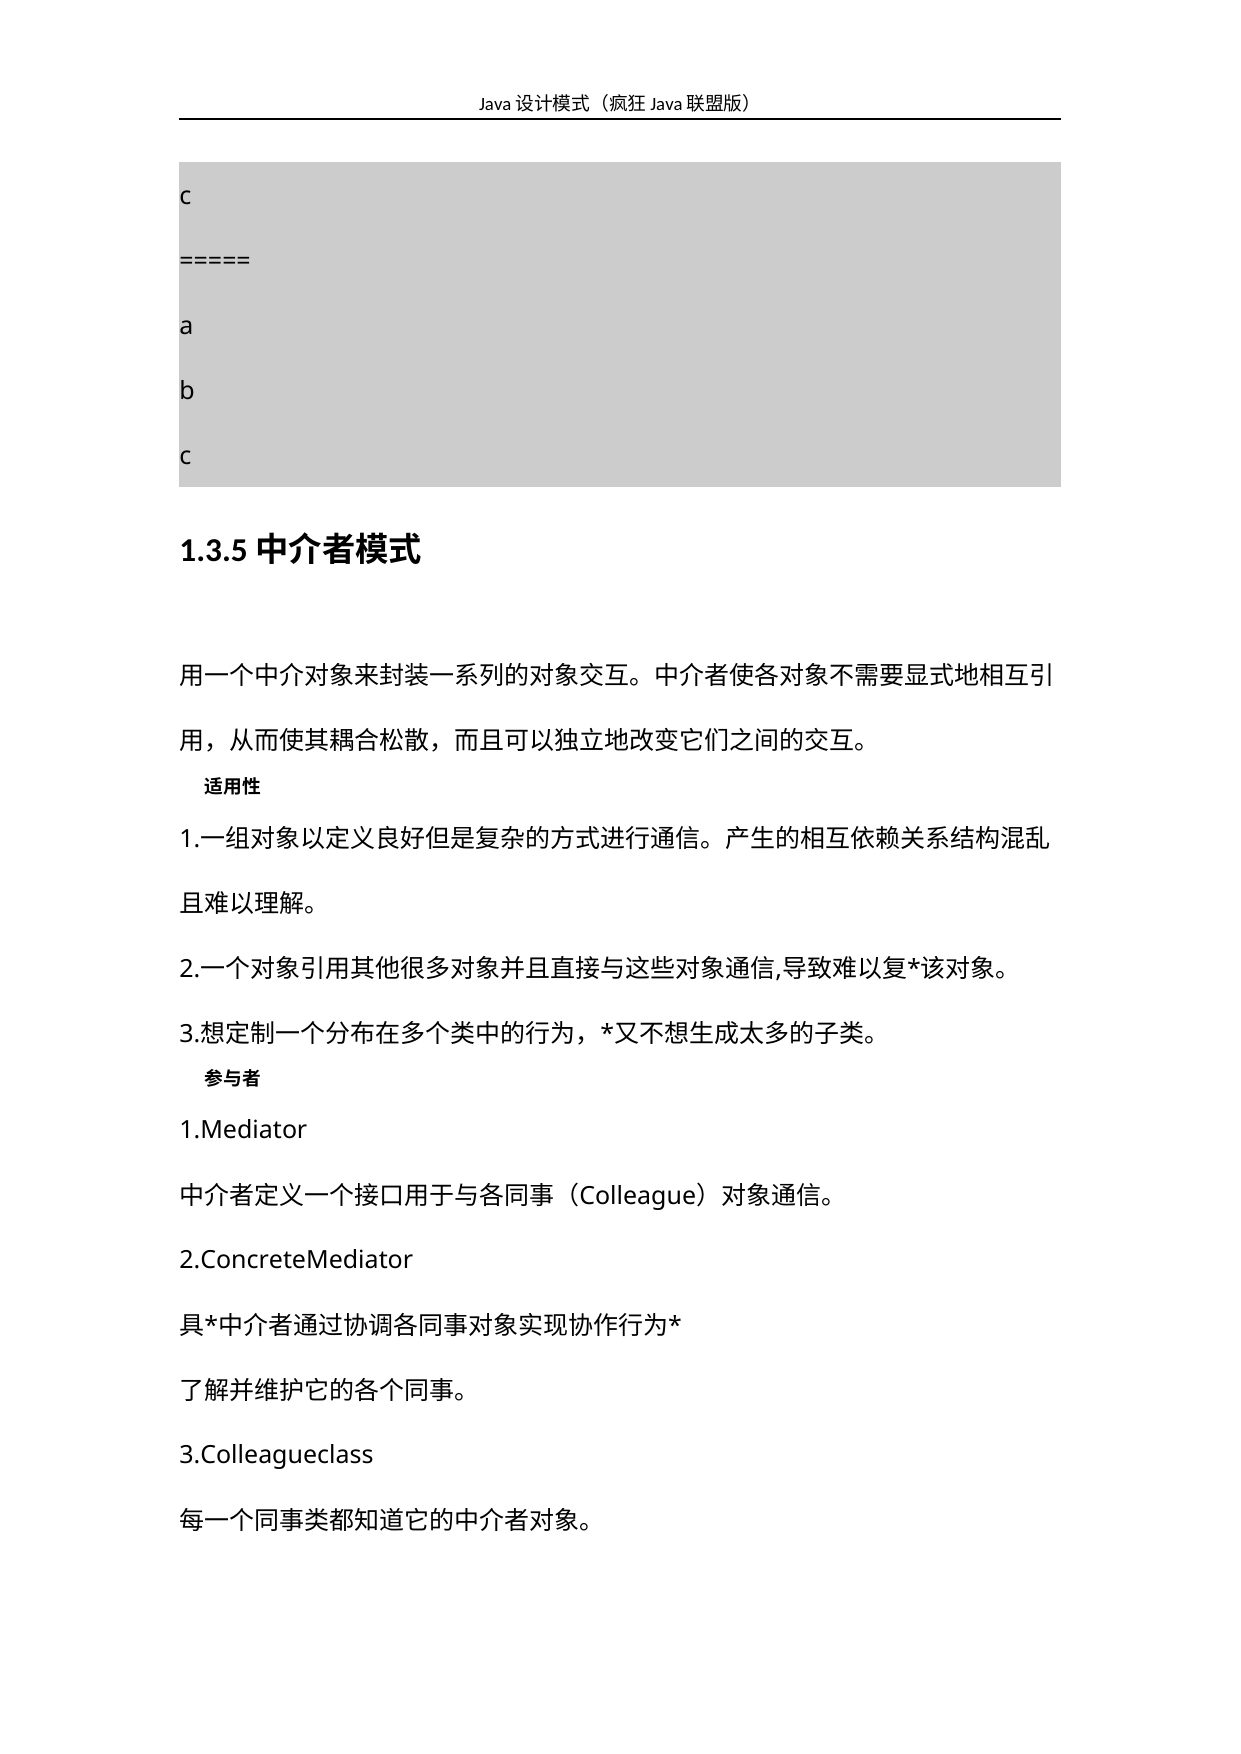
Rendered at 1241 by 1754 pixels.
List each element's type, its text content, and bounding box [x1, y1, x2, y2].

text ===== [179, 227, 1061, 292]
text 3.想定制一个分布在多个类中的行为，*又不想生成太多的子类。 [179, 999, 1061, 1064]
text 具*中介者通过协调各同事对象实现协作行为* [179, 1291, 1061, 1356]
subtitle 1.3.5 中介者模式 [179, 514, 1061, 579]
text c [179, 422, 1061, 487]
text 中介者定义一个接口用于与各同事（Colleague）对象通信。 [179, 1161, 1061, 1226]
text a [179, 292, 1061, 357]
text 参与者 [179, 1064, 1061, 1096]
text 每一个同事类都知道它的中介者对象。 [179, 1486, 1061, 1551]
text 2.ConcreteMediator [179, 1226, 1061, 1291]
text 3.Colleagueclass [179, 1421, 1061, 1486]
text 1.一组对象以定义良好但是复杂的方式进行通信。产生的相互依赖关系结构混乱且难以理解。 [179, 804, 1061, 934]
text 了解并维护它的各个同事。 [179, 1356, 1061, 1421]
text 2.一个对象引用其他很多对象并且直接与这些对象通信,导致难以复*该对象。 [179, 934, 1061, 999]
text 1.Mediator [179, 1096, 1061, 1161]
text c [179, 162, 1061, 227]
text b [179, 357, 1061, 422]
text 用一个中介对象来封装一系列的对象交互。中介者使各对象不需要显式地相互引用，从而使其耦合松散，而且可以独立地改变它们之间的交互。 [179, 641, 1061, 771]
text 适用性 [179, 771, 1061, 804]
